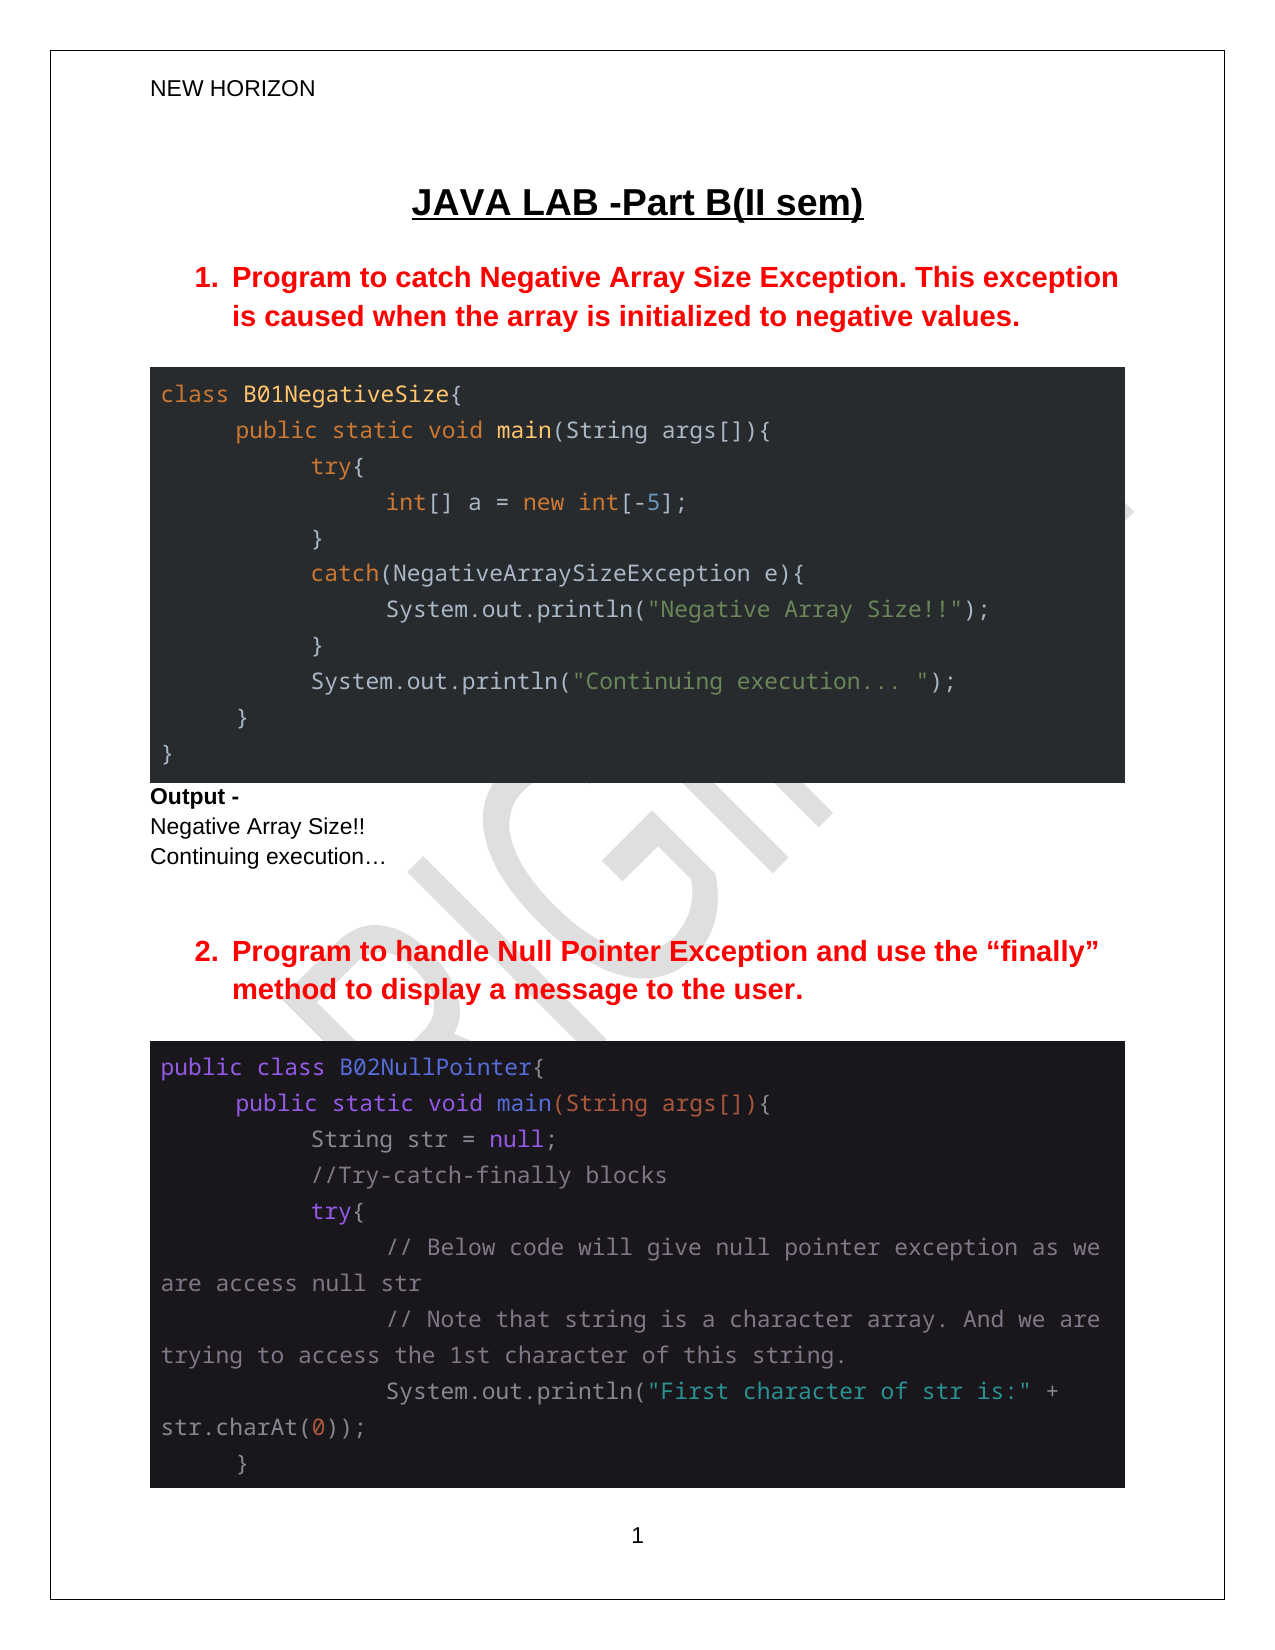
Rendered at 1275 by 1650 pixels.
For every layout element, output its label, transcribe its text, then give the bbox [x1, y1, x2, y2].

list Program to catch Negative Array Size Exception. This exception is caused when the array is initialized to negative values. [194, 260, 1125, 332]
list Program to handle Null Pointer Exception and use the “finally” method to display a message to the user. [194, 934, 1125, 1006]
text JAVA LAB -Part B(II sem) [150, 180, 1125, 223]
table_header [150, 1041, 1125, 1488]
text Output - [150, 783, 1125, 809]
text Continuing execution… [150, 843, 1125, 869]
table_header class B01NegativeSize{ public static void main(String args[]){ try{ int[] a = new int[-5]; } catch(NegativeArraySizeException e){ System.out.println("Negative Array Size!!"); } System.out.println("Continuing execution... "); } } [150, 367, 1125, 783]
text Negative Array Size!! [150, 813, 1125, 839]
